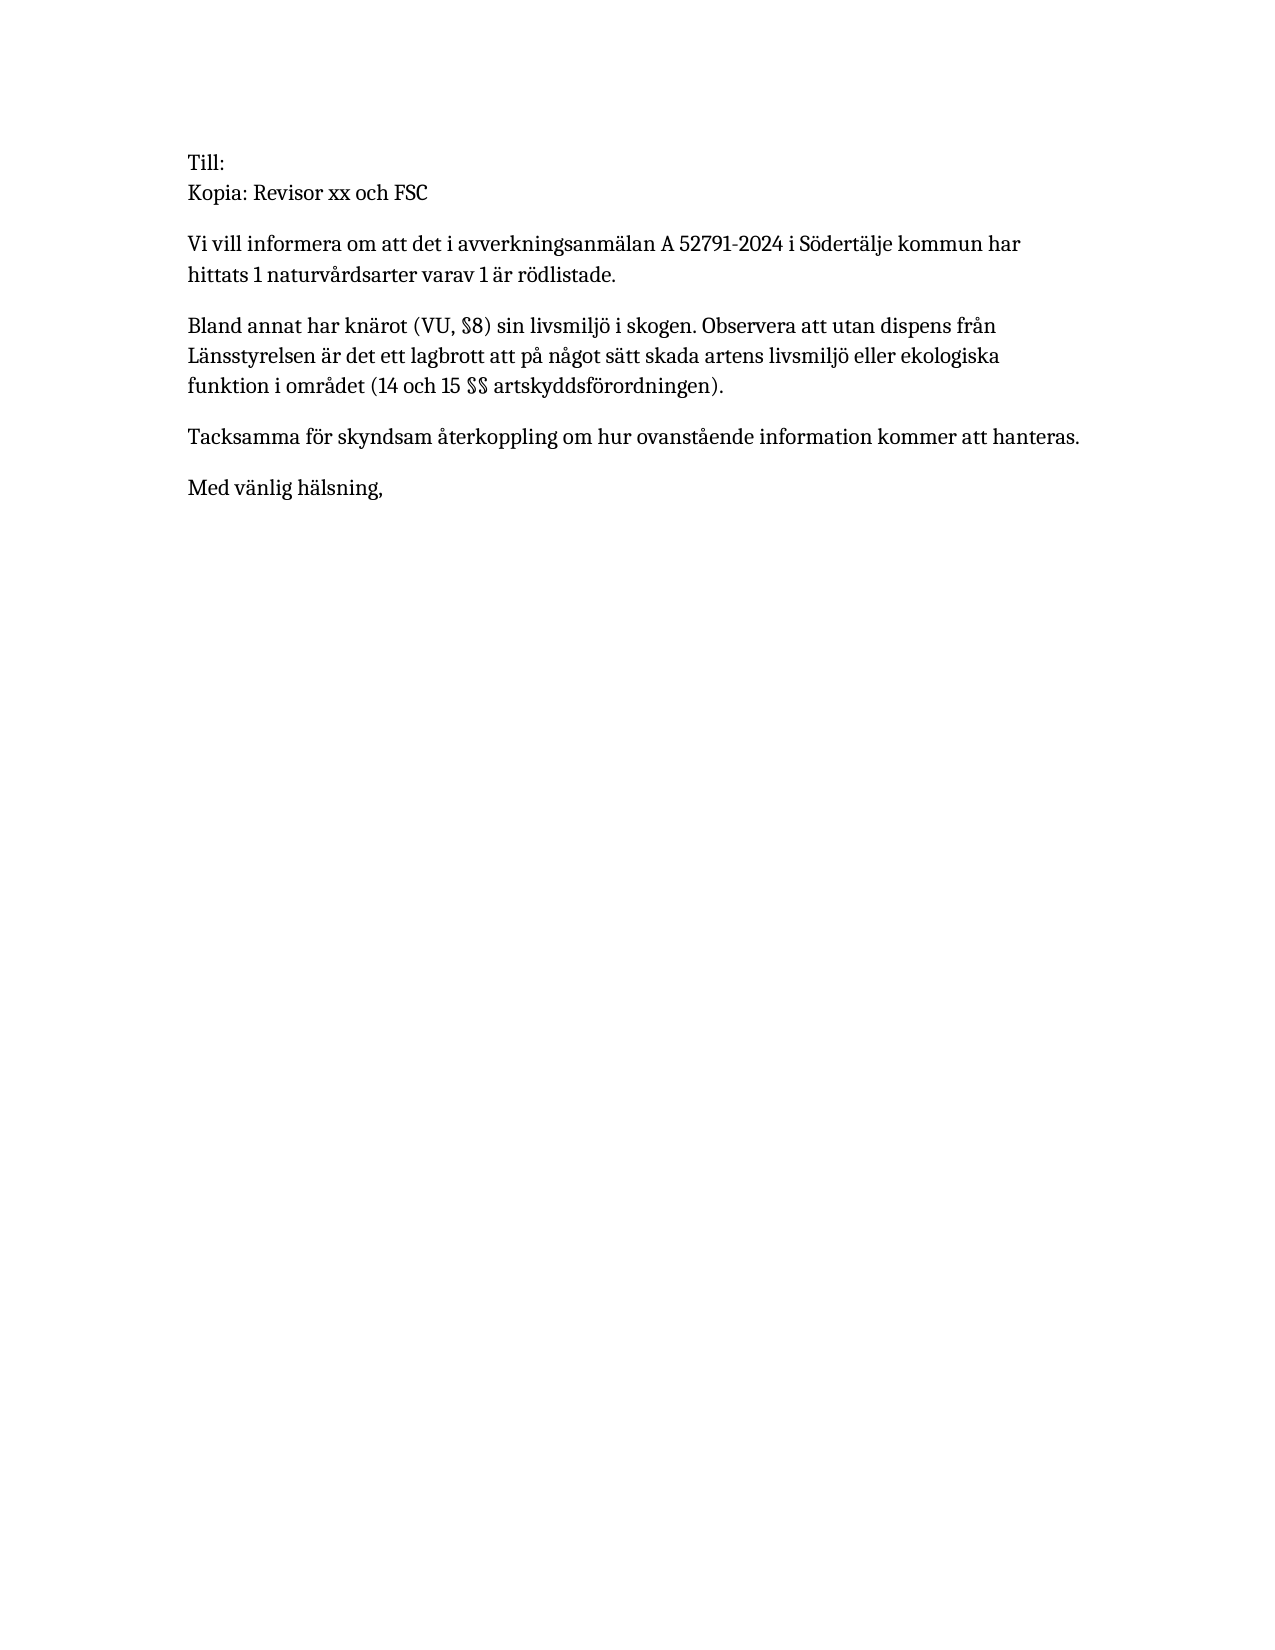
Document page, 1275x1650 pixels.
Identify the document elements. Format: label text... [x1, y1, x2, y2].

text Bland annat har knärot (VU, §8) sin livsmiljö i skogen. Observera att utan dispens från Länsstyrelsen är det ett lagbrott att på något sätt skada artens livsmiljö eller ekologiska funktion i området (14 och 15 §§ artskyddsförordningen). [187, 312, 1087, 399]
text Med vänlig hälsning, [187, 475, 1087, 532]
text Tacksamma för skyndsam återkoppling om hur ovanstående information kommer att hanteras. [187, 424, 1087, 450]
text Till: Kopia: Revisor xx och FSC [187, 150, 1087, 207]
text Vi vill informera om att det i avverkningsanmälan A 52791-2024 i Södertälje kommun har hittats 1 naturvårdsarter varav 1 är rödlistade. [187, 231, 1087, 288]
